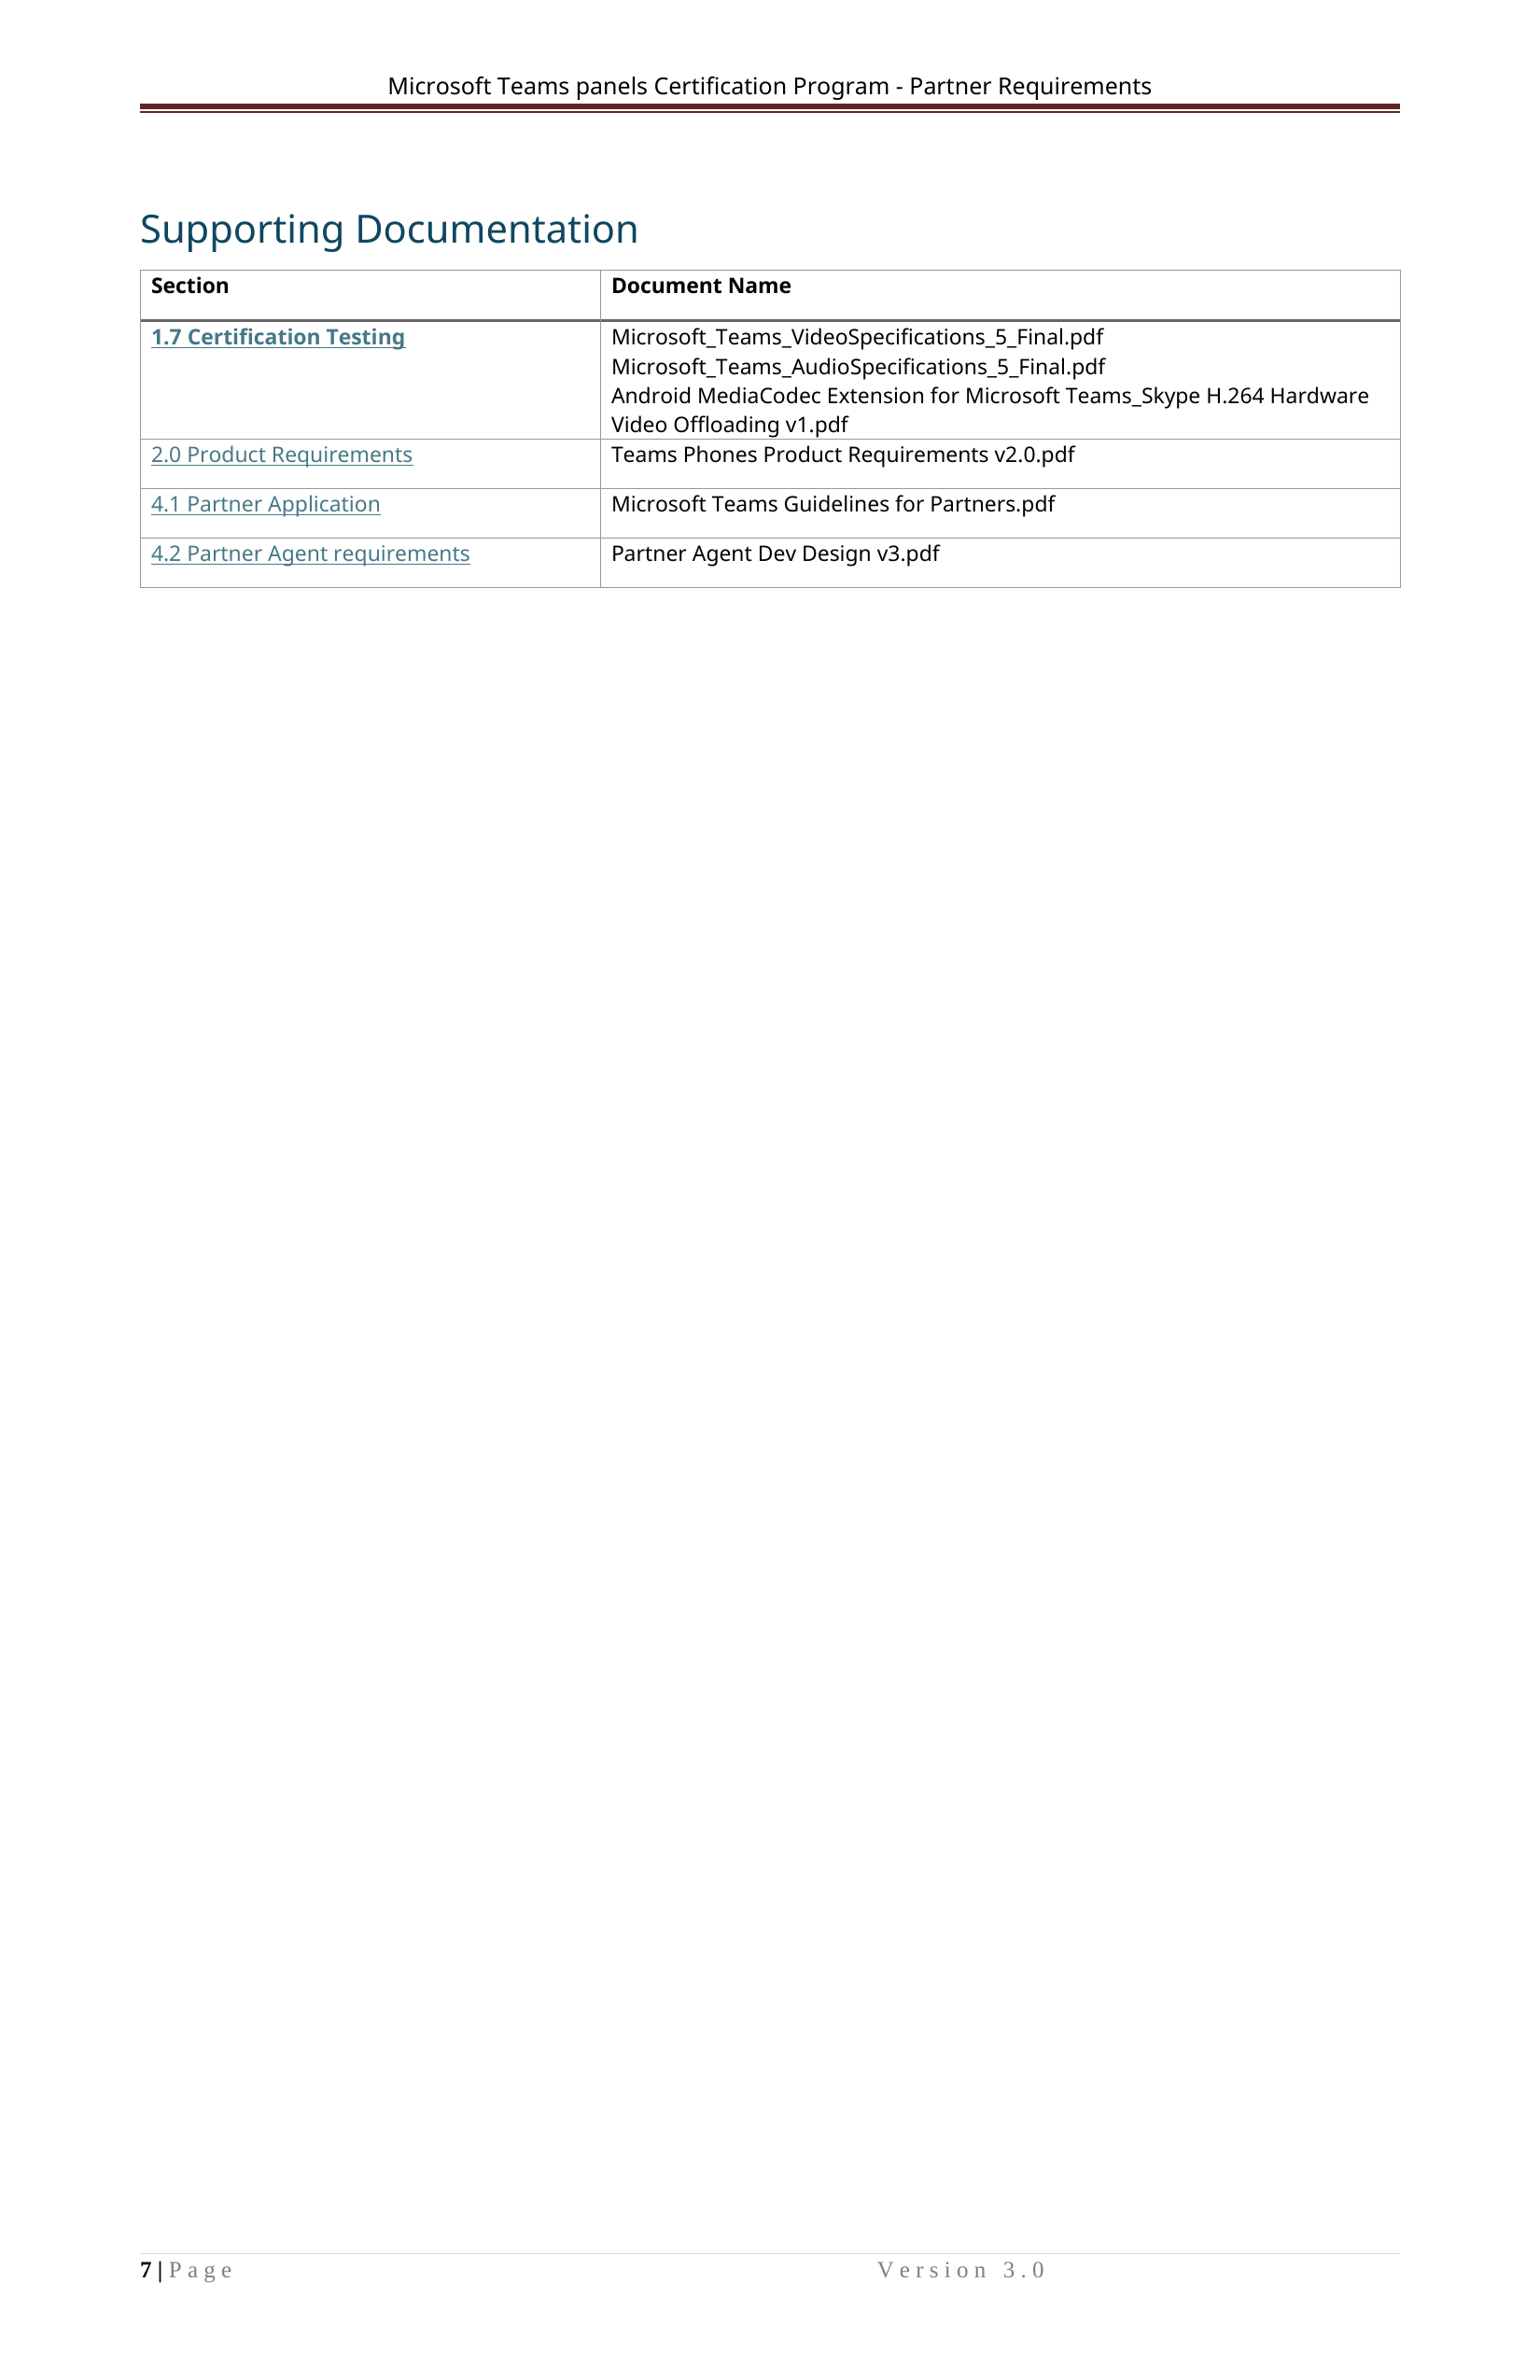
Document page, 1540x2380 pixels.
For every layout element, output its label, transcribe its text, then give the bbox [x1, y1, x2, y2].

table_cell 4.2 Partner Agent requirements [141, 539, 600, 587]
table_cell 4.1 Partner Application [141, 489, 600, 538]
table_header Document Name [601, 271, 1400, 319]
table_cell 1.7 Certification Testing [141, 322, 600, 439]
table_cell Microsoft_Teams_VideoSpecifications_5_Final.pdf Microsoft_Teams_AudioSpecifications_5_Final.pdf Android MediaCodec Extension for Microsoft Teams_Skype H.264 Hardware Video Offloading v1.pdf [601, 322, 1400, 439]
table_cell Teams Phones Product Requirements v2.0.pdf [601, 440, 1400, 488]
subtitle Supporting Documentation [140, 202, 1400, 254]
table_cell 2.0 Product Requirements [141, 440, 600, 488]
table_header Section [141, 271, 600, 319]
table_cell Partner Agent Dev Design v3.pdf [601, 539, 1400, 587]
table_cell Microsoft Teams Guidelines for Partners.pdf [601, 489, 1400, 538]
